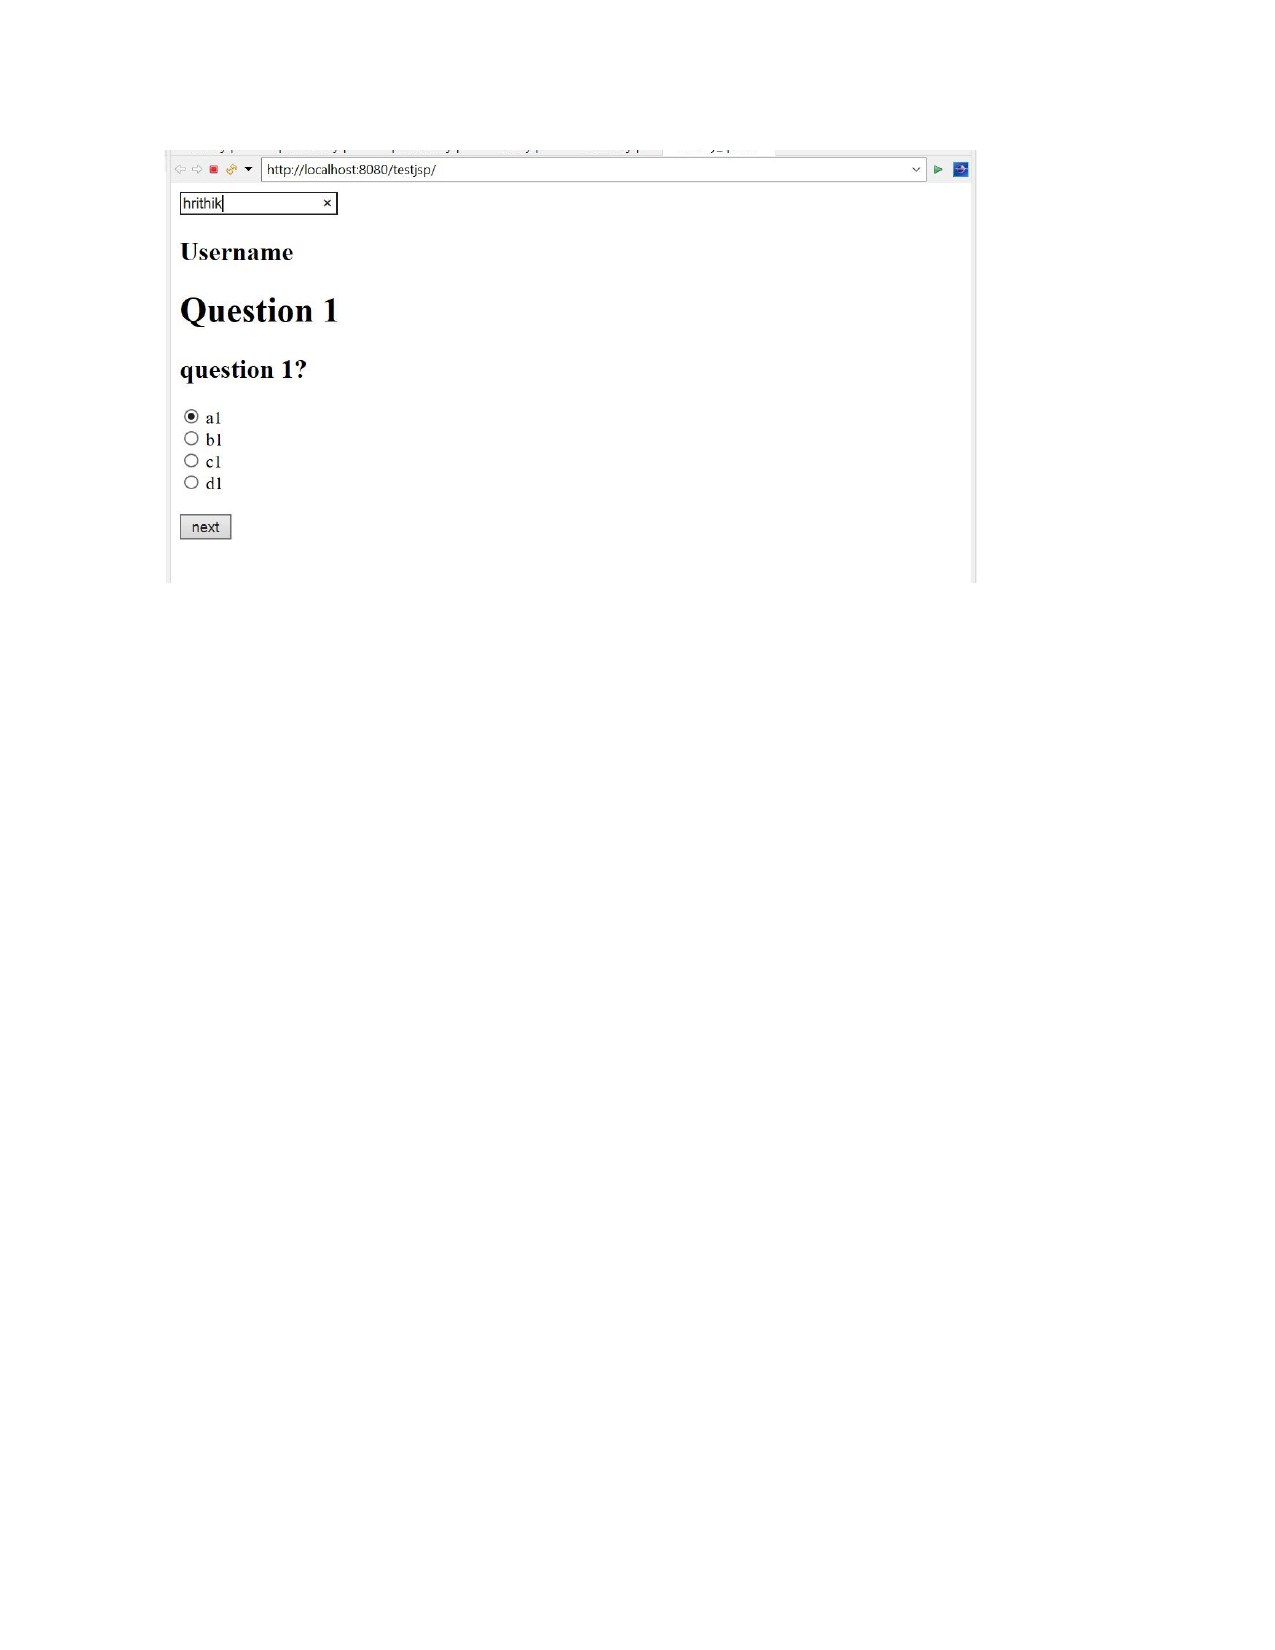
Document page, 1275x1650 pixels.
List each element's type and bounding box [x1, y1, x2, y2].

picture [164, 150, 977, 583]
